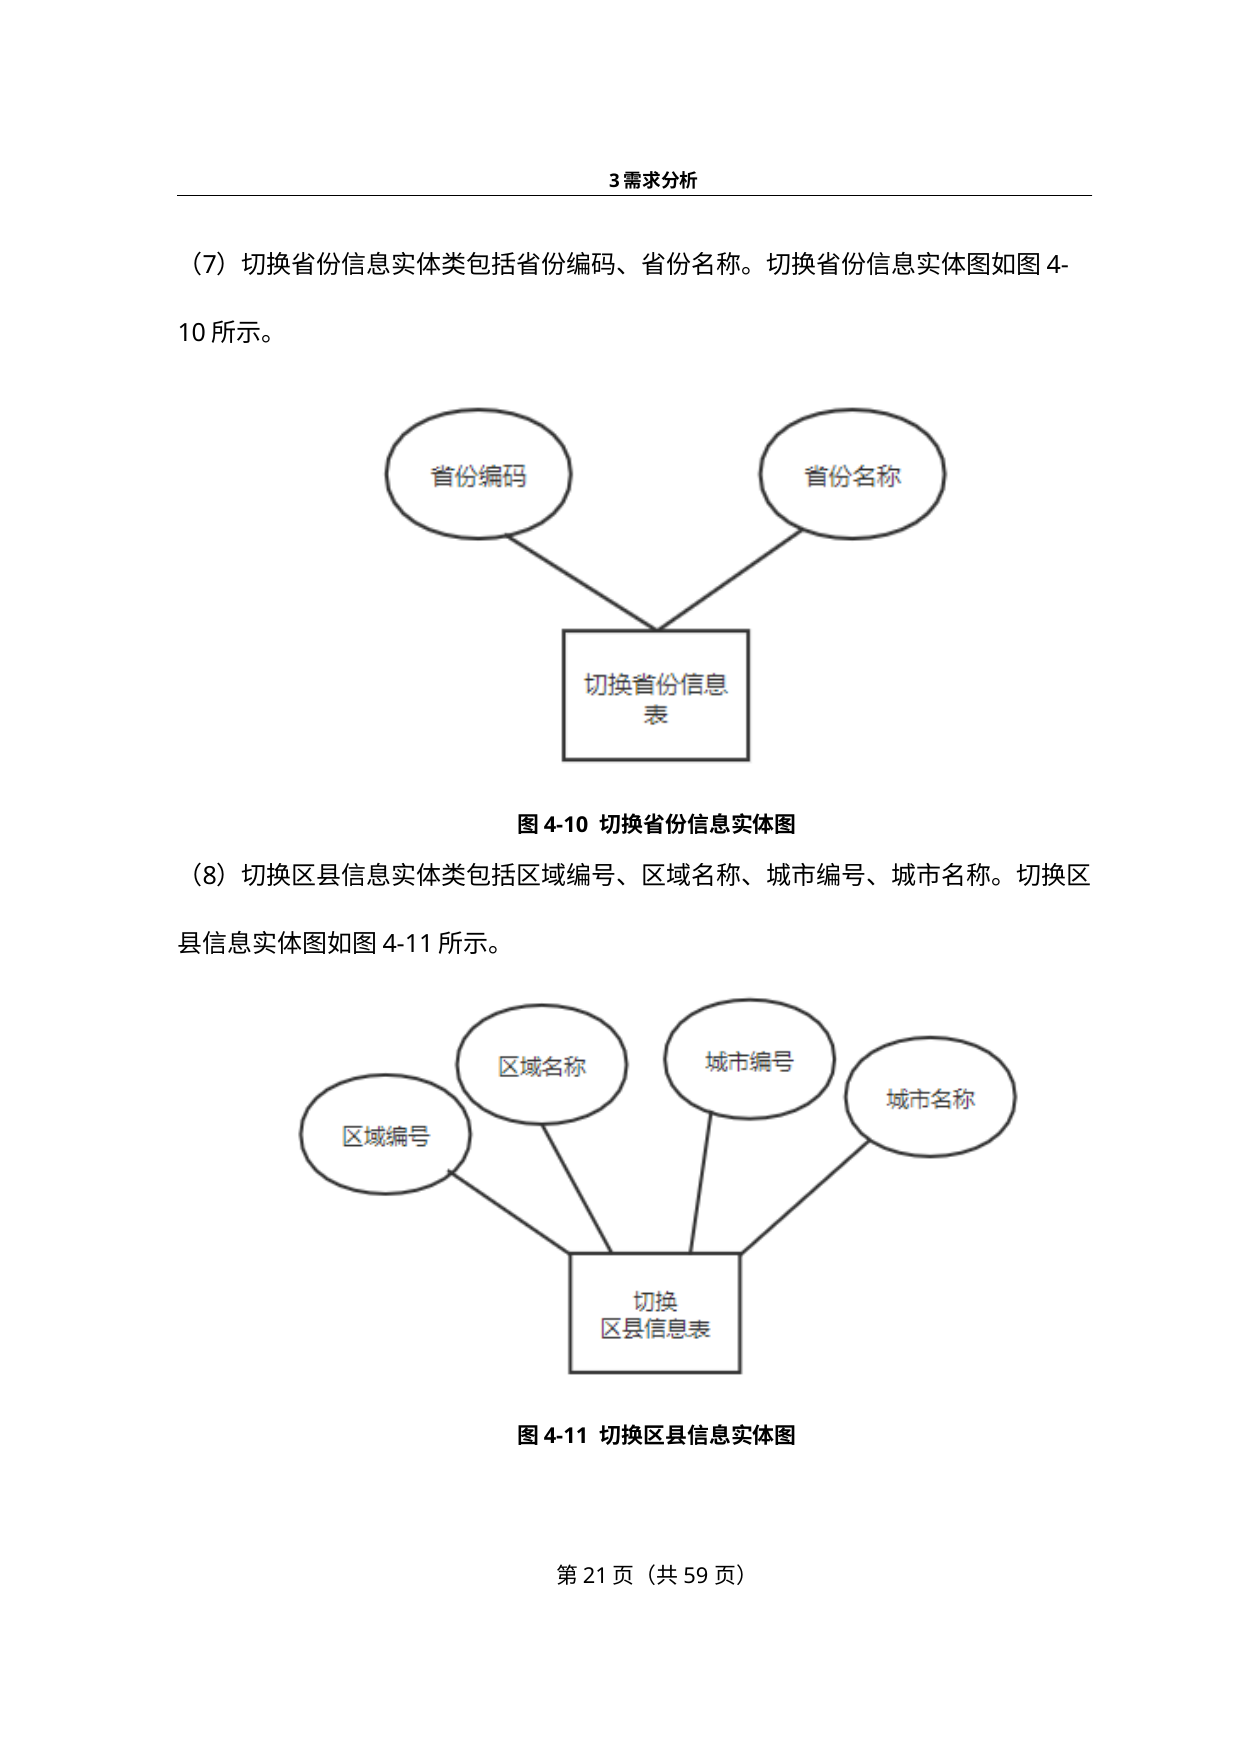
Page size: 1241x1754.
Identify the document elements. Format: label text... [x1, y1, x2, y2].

text 图4-10 切换省份信息实体图 [177, 806, 1092, 840]
picture [275, 975, 1045, 1412]
text （8）切换区县信息实体类包括区域编号、区域名称、城市编号、城市名称。切换区县信息实体图如图4-11所示。 [177, 840, 1092, 976]
picture [341, 364, 978, 784]
text 图4-11 切换区县信息实体图 [177, 1417, 1092, 1451]
text （7）切换省份信息实体类包括省份编码、省份名称。切换省份信息实体图如图4-10所示。 [177, 229, 1092, 364]
